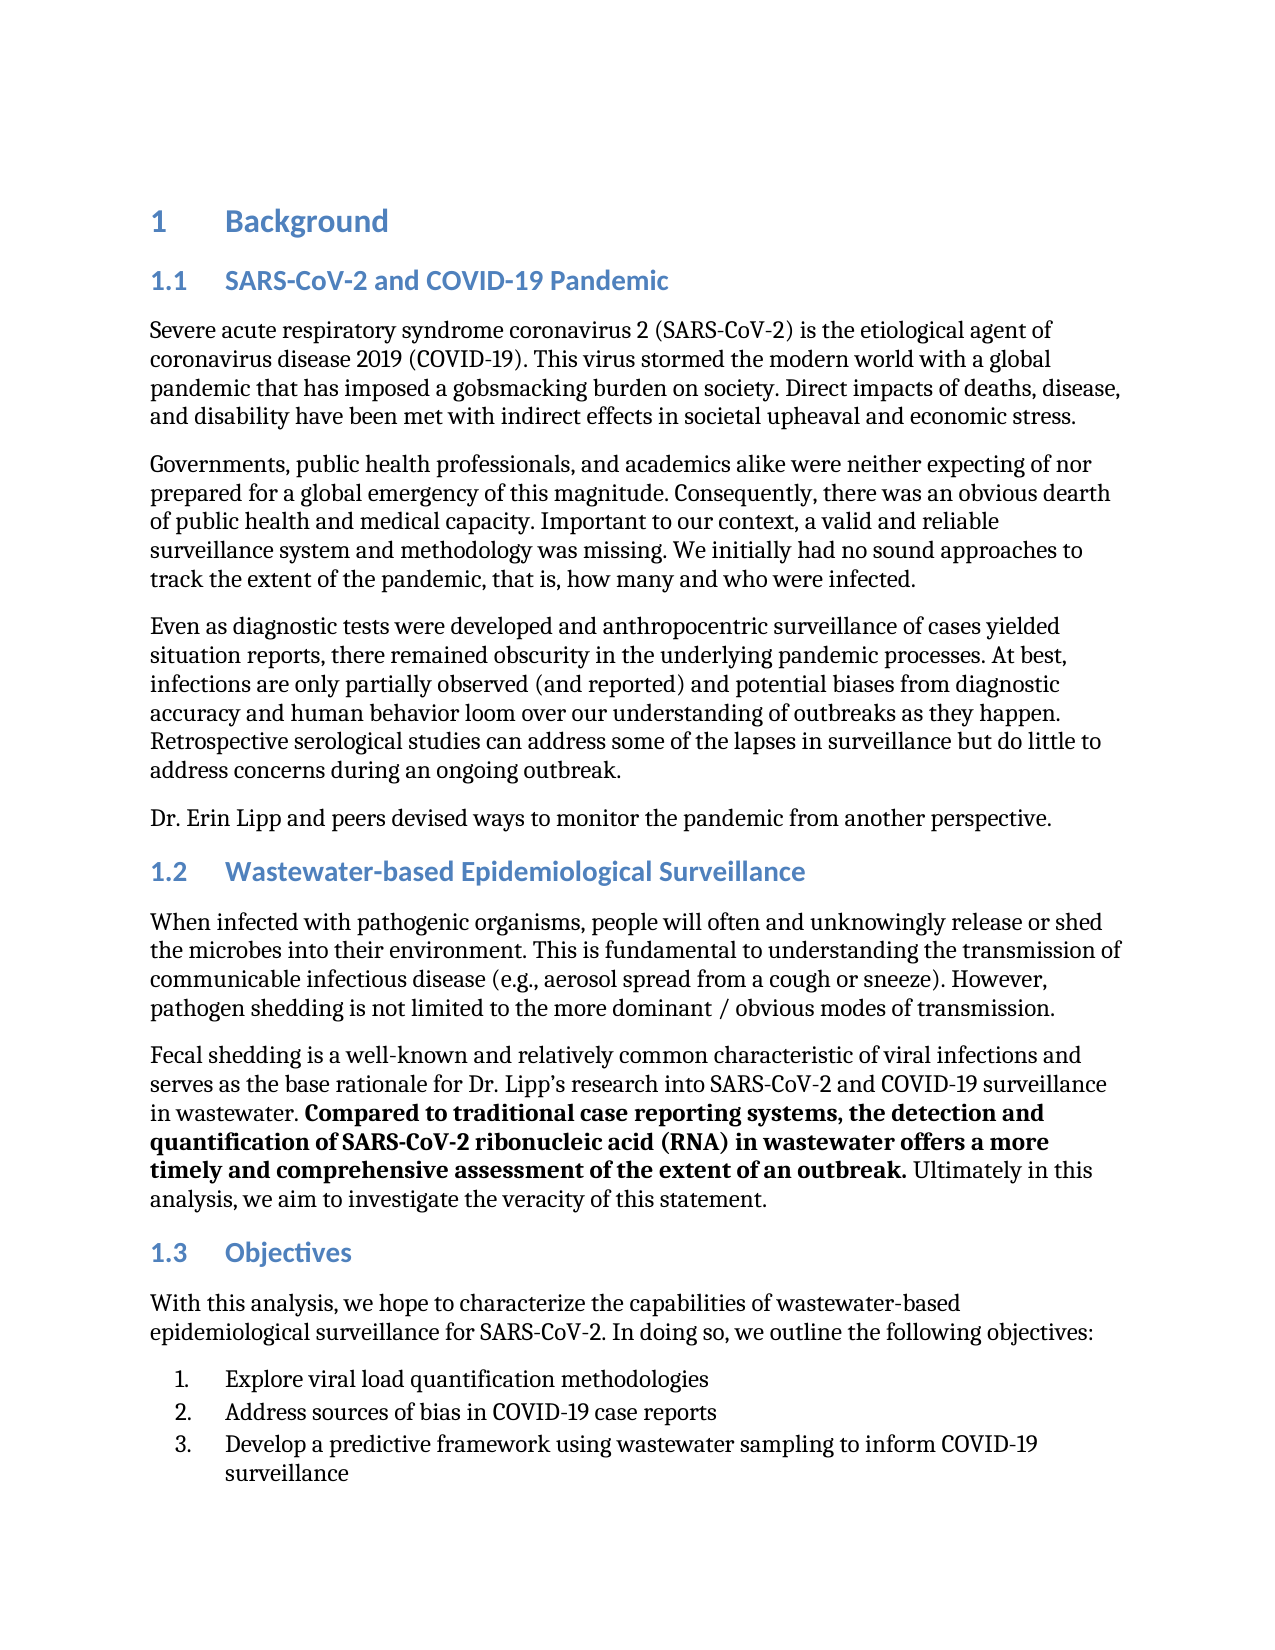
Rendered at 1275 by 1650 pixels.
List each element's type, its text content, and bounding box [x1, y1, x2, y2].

subtitle 1.3 Objectives [150, 1234, 1125, 1270]
text Dr. Erin Lipp and peers devised ways to monitor the pandemic from another perspective. [150, 803, 1125, 832]
text With this analysis, we hope to characterize the capabilities of wastewater-based epidemiological surveillance for SARS-CoV-2. In doing so, we outline the following objectives: [150, 1289, 1125, 1346]
subtitle 1 Background [150, 200, 1125, 241]
list Develop a predictive framework using wastewater sampling to inform COVID-19 surveillance [175, 1430, 1125, 1488]
list Explore viral load quantification methodologies [175, 1365, 1125, 1394]
text Governments, public health professionals, and academics alike were neither expecting of nor prepared for a global emergency of this magnitude. Consequently, there was an obvious dearth of public health and medical capacity. Important to our context, a valid and reliable surveillance system and methodology was missing. We initially had no sound approaches to track the extent of the pandemic, that is, how many and who were infected. [150, 450, 1125, 593]
text When infected with pathogenic organisms, people will often and unknowingly release or shed the microbes into their environment. This is fundamental to understanding the transmission of communicable infectious disease (e.g., aerosol spread from a cough or sneeze). However, pathogen shedding is not limited to the more dominant / obvious modes of transmission. [150, 907, 1125, 1022]
text Even as diagnostic tests were developed and anthropocentric surveillance of cases yielded situation reports, there remained obscurity in the underlying pandemic processes. At best, infections are only partially observed (and reported) and potential biases from diagnostic accuracy and human behavior loom over our understanding of outbreaks as they happen. Retrospective serological studies can address some of the lapses in surveillance but do little to address concerns during an ongoing outbreak. [150, 612, 1125, 785]
list Address sources of bias in COVID-19 case reports [175, 1398, 1125, 1426]
text Severe acute respiratory syndrome coronavirus 2 (SARS-CoV-2) is the etiological agent of coronavirus disease 2019 (COVID-19). This virus stormed the modern world with a global pandemic that has imposed a gobsmacking burden on society. Direct impacts of deaths, disease, and disability have been met with indirect effects in societal upheaval and economic stress. [150, 316, 1125, 431]
text Fecal shedding is a well-known and relatively common characteristic of viral infections and serves as the base rationale for Dr. Lipp’s research into SARS-CoV-2 and COVID-19 surveillance in wastewater. Compared to traditional case reporting systems, the detection and quantification of SARS-CoV-2 ribonucleic acid (RNA) in wastewater offers a more timely and comprehensive assessment of the extent of an outbreak. Ultimately in this analysis, we aim to investigate the veracity of this statement. [150, 1041, 1125, 1214]
subtitle 1.2 Wastewater-based Epidemiological Surveillance [150, 853, 1125, 889]
subtitle 1.1 SARS-CoV-2 and COVID-19 Pandemic [150, 262, 1125, 297]
